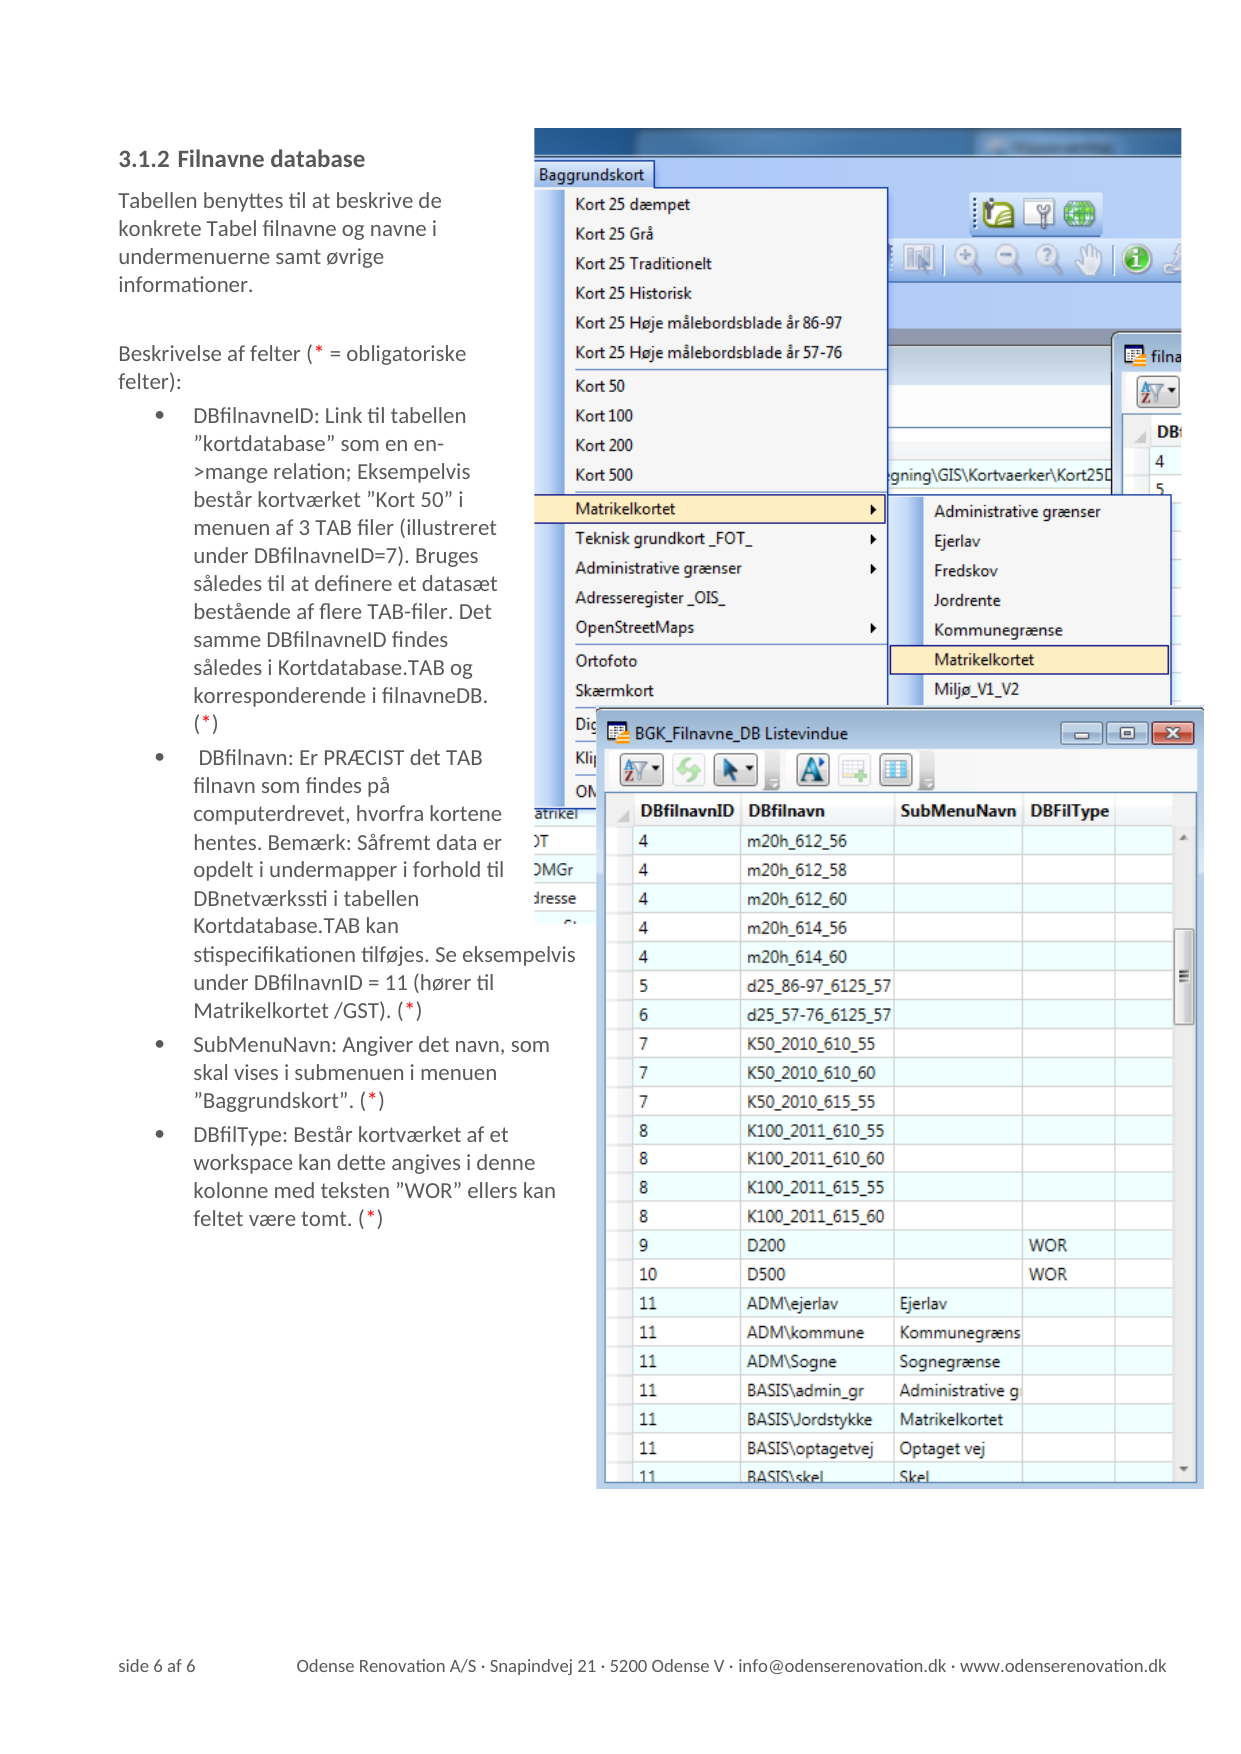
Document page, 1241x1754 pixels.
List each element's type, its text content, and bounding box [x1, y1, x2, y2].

text DBfilType: Består kortværket af et workspace kan dette angives i denne kolonne med teksten ”WOR” ellers kan feltet være tomt. (*) [156, 1120, 595, 1232]
text DBfilnavneID: Link til tabellen ”kortdatabase” som en en->mange relation; Eksempelvis består kortværket ”Kort 50” i menuen af 3 TAB filer (illustreret under DBfilnavneID=7). Bruges således til at definere et datasæt bestående af flere TAB-filer. Det samme DBfilnavneID findes således i Kortdatabase.TAB og korresponderende i filnavneDB. (*) [156, 401, 531, 737]
text SubMenuNavn: Angiver det navn, som skal vises i submenuen i menuen ”Baggrundskort”. (*) [156, 1030, 595, 1114]
text Tabellen benyttes til at beskrive de konkrete Tabel filnavne og navne i undermenuerne samt øvrige informationer. [118, 186, 531, 298]
text DBfilnavn: Er PRÆCIST det TAB filnavn som findes på computerdrevet, hvorfra kortene hentes. Bemærk: Såfremt data er opdelt i undermapper i forhold til DBnetværkssti i tabellen Kortdatabase.TAB kan stispecifikationen tilføjes. Se eksempelvis under DBfilnavnID = 11 (hører til Matrikelkortet /GST). (*) [156, 743, 595, 1024]
subtitle Filnavne database [118, 143, 531, 174]
text Beskrivelse af felter (* = obligatoriske felter): [118, 339, 531, 395]
picture [531, 128, 1204, 1489]
